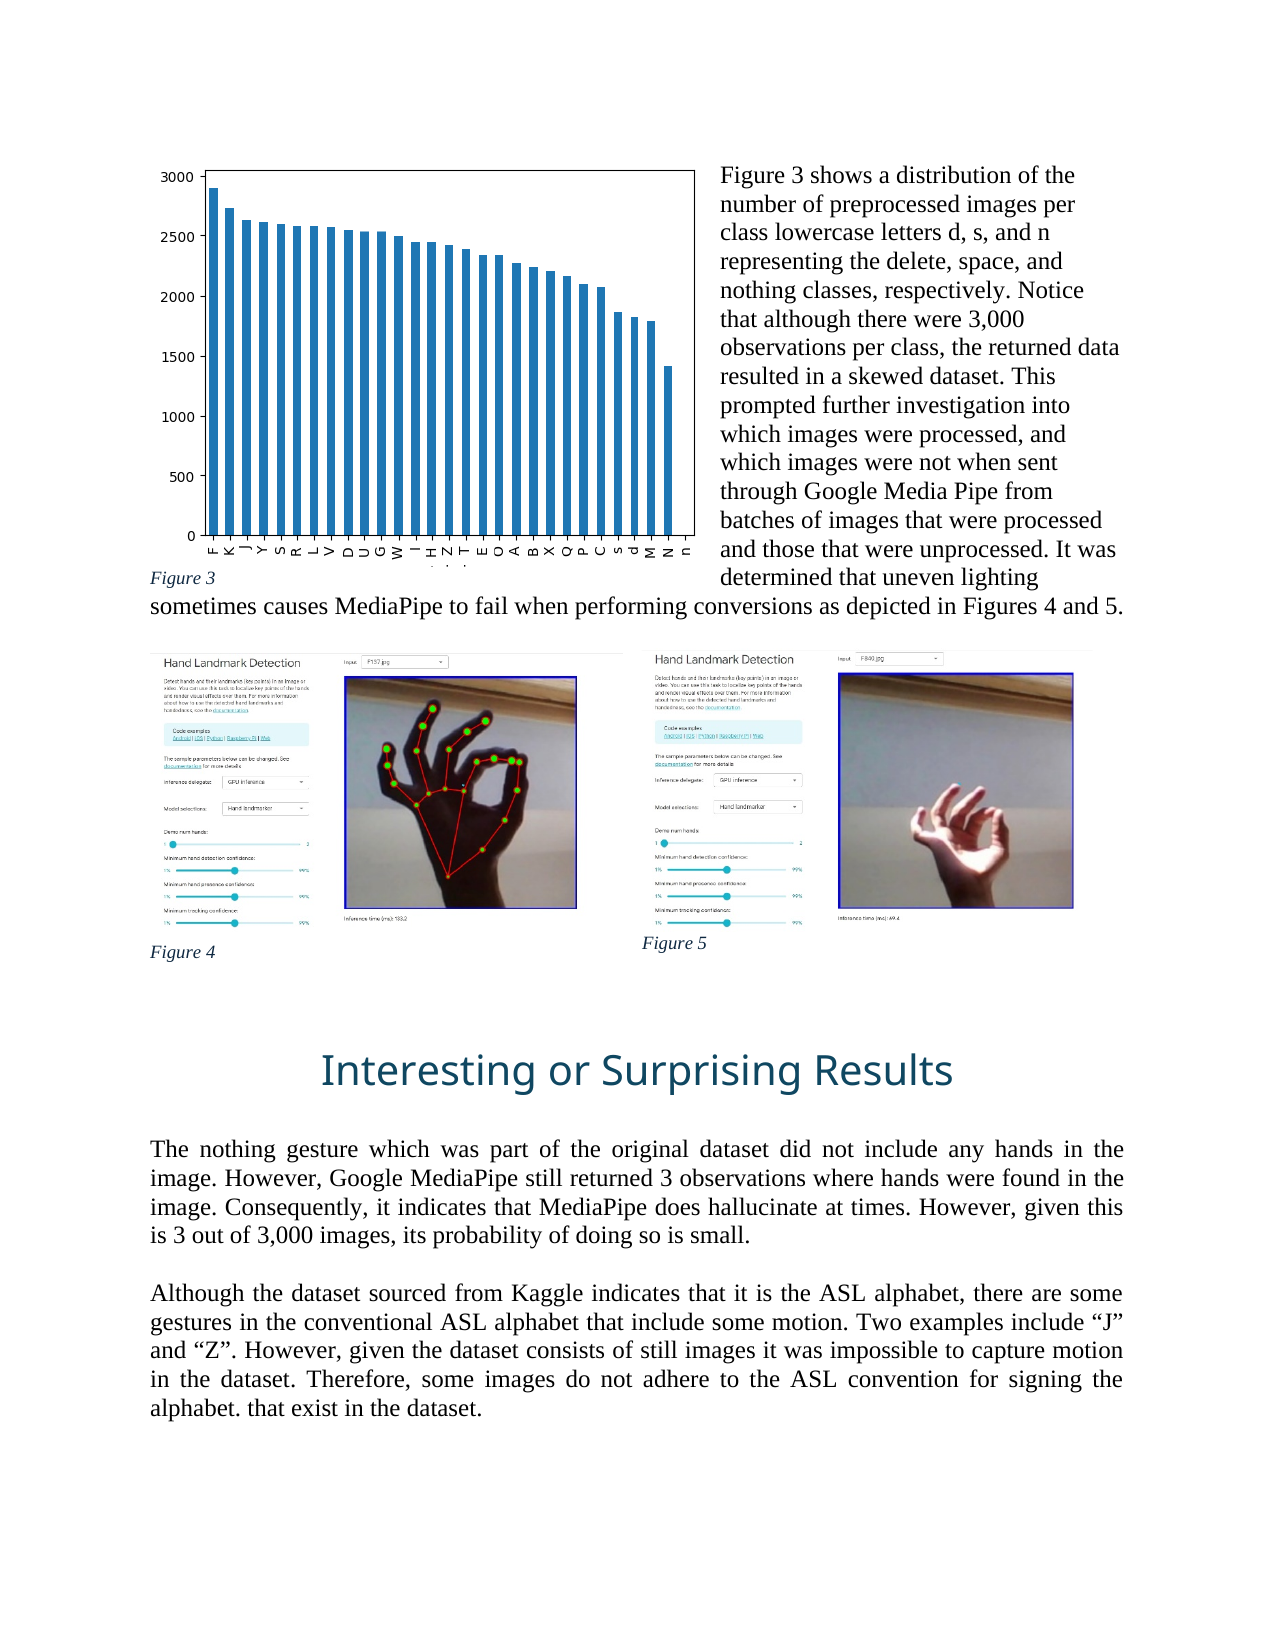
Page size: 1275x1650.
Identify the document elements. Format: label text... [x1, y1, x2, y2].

text Although the dataset sourced from Kaggle indicates that it is the ASL alphabet, there are some gestures in the conventional ASL alphabet that include some motion. Two examples include “J” and “Z”. However, given the dataset consists of still images it was impossible to capture motion in the dataset. Therefore, some images do not adhere to the ASL convention for signing the alphabet. that exist in the dataset. [150, 1278, 1125, 1422]
picture [150, 161, 702, 566]
text The nothing gesture which was part of the original dataset did not include any hands in the image. However, Google MediaPipe still returned 3 observations where hands were found in the image. Consequently, it indicates that MediaPipe does hallucinate at times. However, given this is 3 out of 3,000 images, its probability of doing so is small. [150, 1134, 1125, 1249]
subtitle Interesting or Surprising Results [150, 1040, 1125, 1097]
picture [150, 653, 623, 932]
picture [641, 648, 1093, 932]
